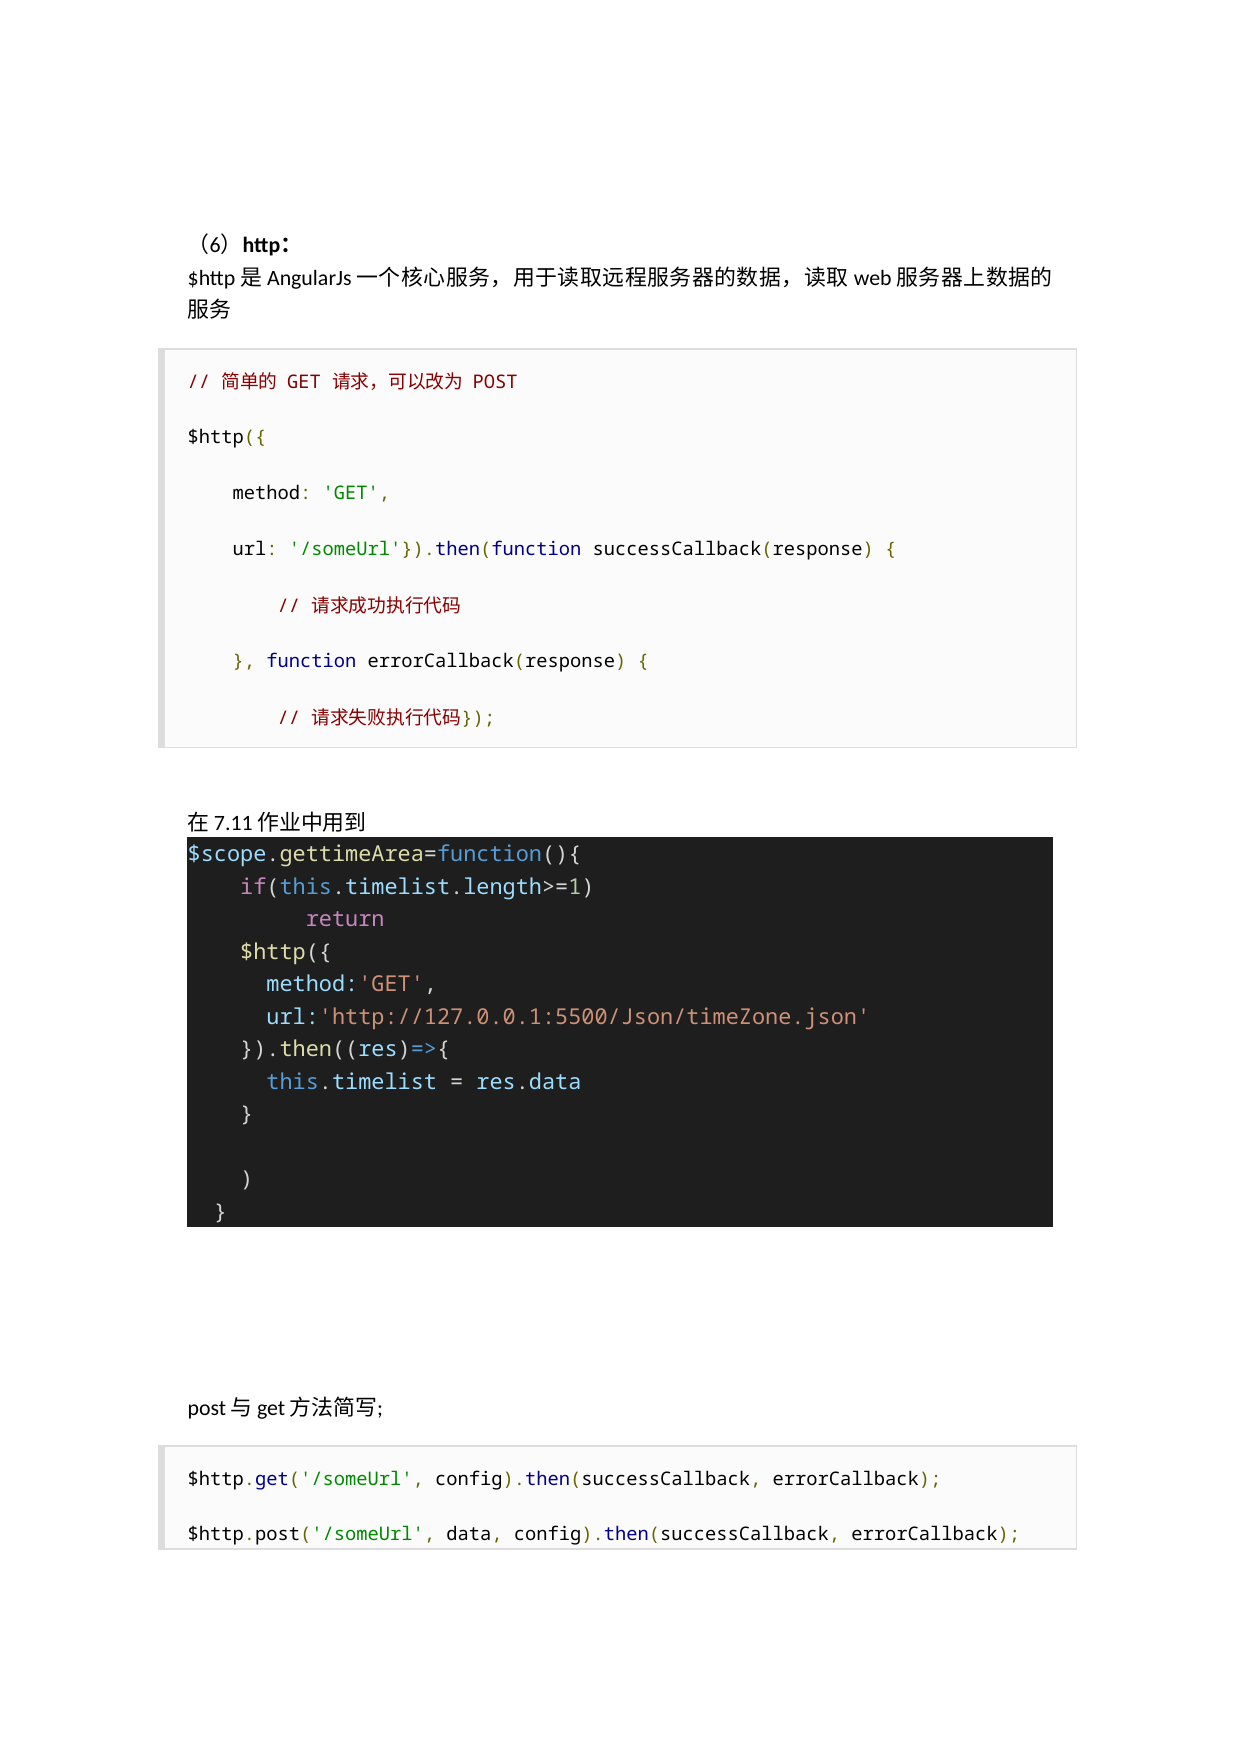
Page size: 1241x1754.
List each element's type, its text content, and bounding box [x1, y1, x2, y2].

text }, function errorCallback(response) { [165, 628, 1076, 676]
text $http({ [187, 934, 1053, 967]
text method: 'GET', [165, 460, 1076, 508]
text // 请求失败执行代码}); [165, 683, 1076, 747]
text 在7.11作业中用到 [187, 804, 1053, 837]
text return [187, 902, 1053, 934]
text method:'GET', [187, 967, 1053, 999]
text url: '/someUrl'}).then(function successCallback(response) { [165, 516, 1076, 564]
text $http.post('/someUrl', data, config).then(successCallback, errorCallback); [165, 1501, 1076, 1548]
text if(this.timelist.length>=1) [187, 869, 1053, 902]
text this.timelist = res.data [187, 1064, 1053, 1097]
text } [187, 1194, 1053, 1227]
list $http是AngularJs一个核心服务，用于读取远程服务器的数据，读取web服务器上数据的服务 [187, 259, 1053, 324]
text $http.get('/someUrl', config).then(successCallback, errorCallback); [165, 1447, 1076, 1494]
text }).then((res)=>{ [187, 1032, 1053, 1064]
text } [187, 1097, 1053, 1129]
text ) [187, 1162, 1053, 1194]
text post与get方法简写; [187, 1389, 1053, 1422]
text $scope.gettimeArea=function(){ [187, 837, 1053, 869]
text // 简单的 GET 请求，可以改为 POST [165, 350, 1076, 397]
text url:'http://127.0.0.1:5500/Json/timeZone.json' [187, 999, 1053, 1032]
list （6）http： [187, 227, 1053, 259]
text $http({ [165, 404, 1076, 452]
text // 请求成功执行代码 [165, 572, 1076, 620]
